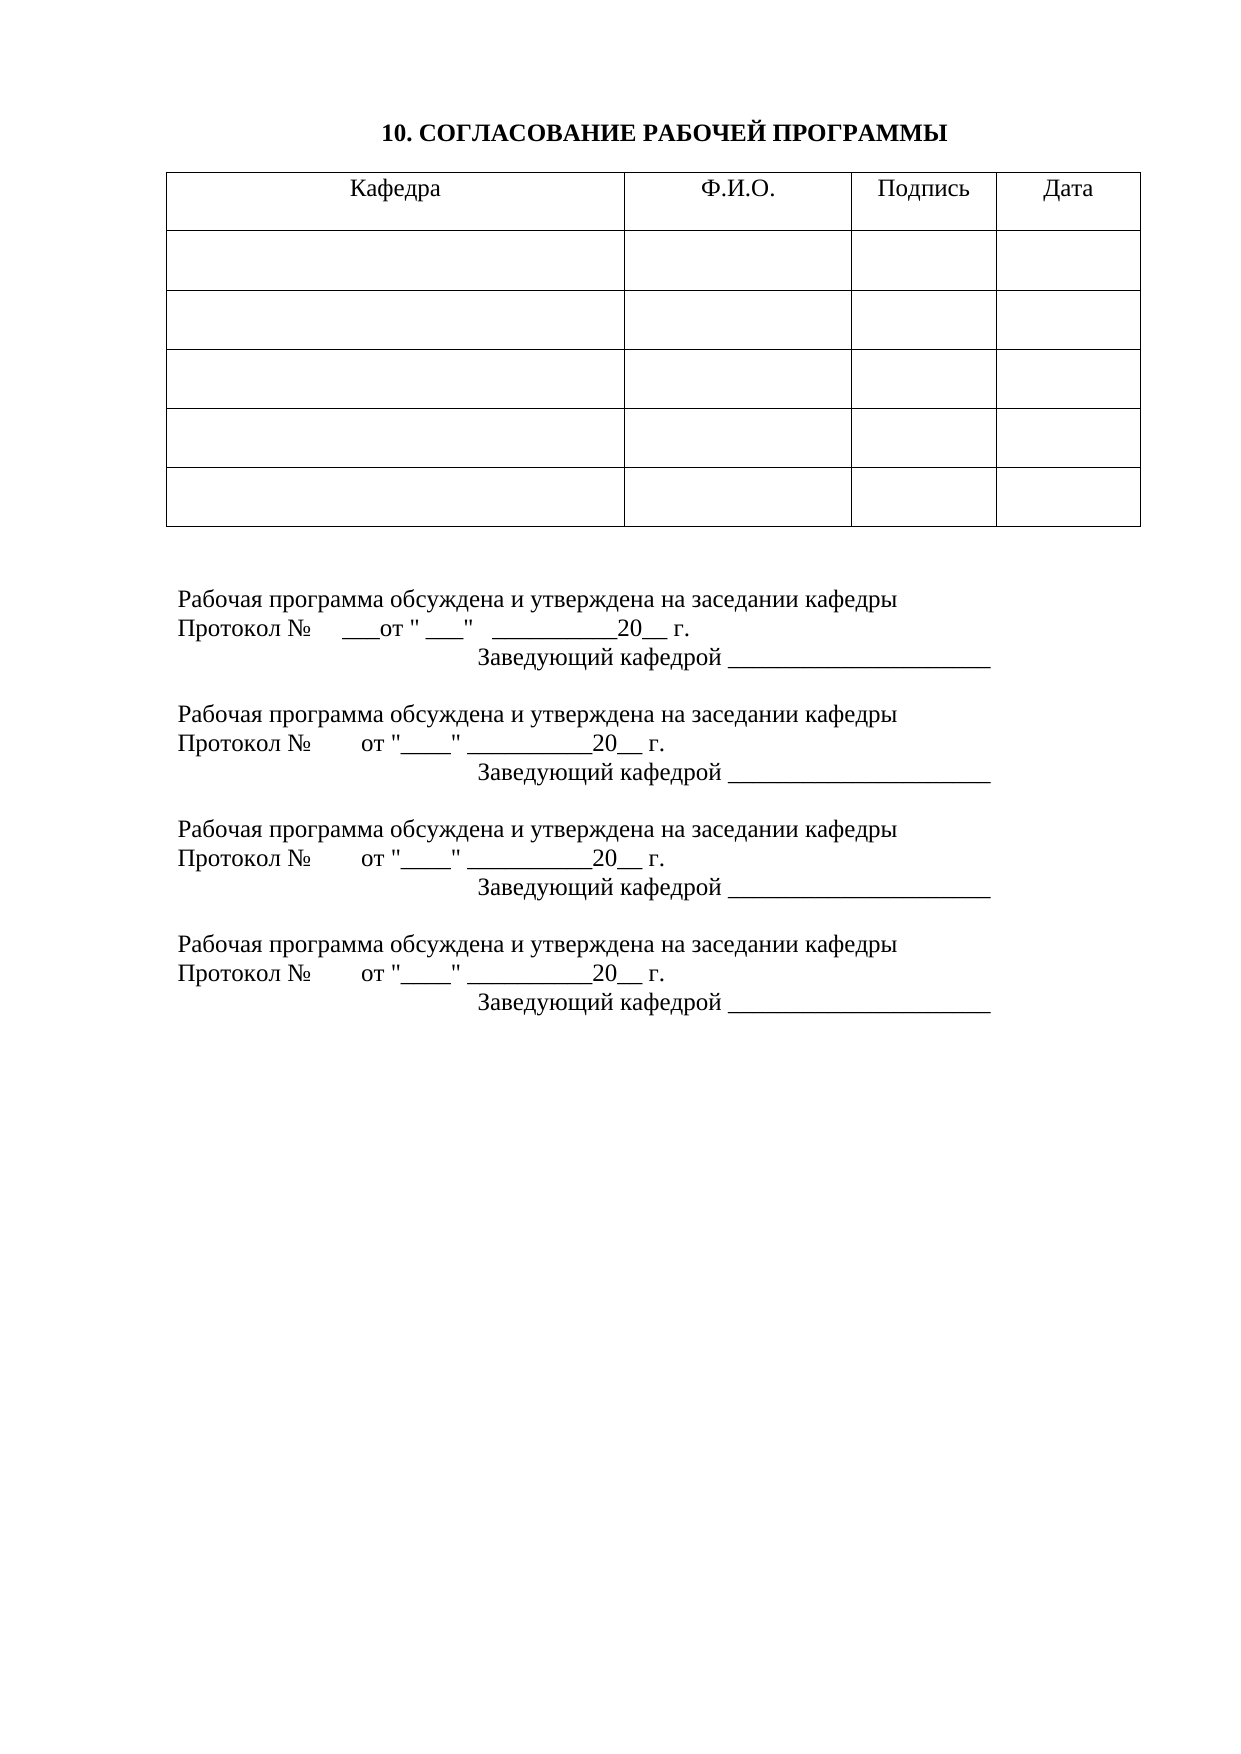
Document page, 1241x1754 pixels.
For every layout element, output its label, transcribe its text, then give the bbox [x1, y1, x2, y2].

table_cell [997, 291, 1140, 348]
text Заведующий кафедрой _____________________ [402, 757, 1152, 786]
table_cell [997, 468, 1140, 526]
table_cell [167, 291, 624, 348]
table_cell [625, 350, 851, 408]
table_cell [167, 231, 624, 289]
table_header Кафедра [167, 173, 624, 230]
table_header Дата [997, 173, 1140, 230]
text Протокол № ___от " ___" __________20__ г. [177, 613, 1152, 642]
text 10. СОГЛАСОВАНИЕ РАБОЧЕЙ ПРОГРАММЫ [177, 118, 1152, 147]
text Протокол № от "____" __________20__ г. [177, 958, 1152, 987]
text Протокол № от "____" __________20__ г. [177, 728, 1152, 757]
table_cell [997, 350, 1140, 408]
table_cell [852, 291, 996, 348]
table_cell [167, 350, 624, 408]
table_cell [852, 231, 996, 289]
table_cell [997, 231, 1140, 289]
text Рабочая программа обсуждена и утверждена на заседании кафедры [177, 814, 1152, 843]
table_cell [625, 231, 851, 289]
table_header Подпись [852, 173, 996, 230]
table_cell [852, 350, 996, 408]
text Рабочая программа обсуждена и утверждена на заседании кафедры [177, 699, 1152, 728]
text Протокол № от "____" __________20__ г. [177, 843, 1152, 872]
text Рабочая программа обсуждена и утверждена на заседании кафедры [177, 929, 1152, 958]
table_cell [852, 409, 996, 467]
table_header Ф.И.О. [625, 173, 851, 230]
text Заведующий кафедрой _____________________ [402, 987, 1152, 1016]
table_cell [625, 291, 851, 348]
table_cell [625, 409, 851, 467]
table_cell [625, 468, 851, 526]
table_cell [997, 409, 1140, 467]
text Заведующий кафедрой _____________________ [402, 642, 1152, 671]
text Рабочая программа обсуждена и утверждена на заседании кафедры [177, 584, 1152, 613]
table_cell [167, 468, 624, 526]
table_cell [852, 468, 996, 526]
text Заведующий кафедрой _____________________ [402, 872, 1152, 901]
table_cell [167, 409, 624, 467]
